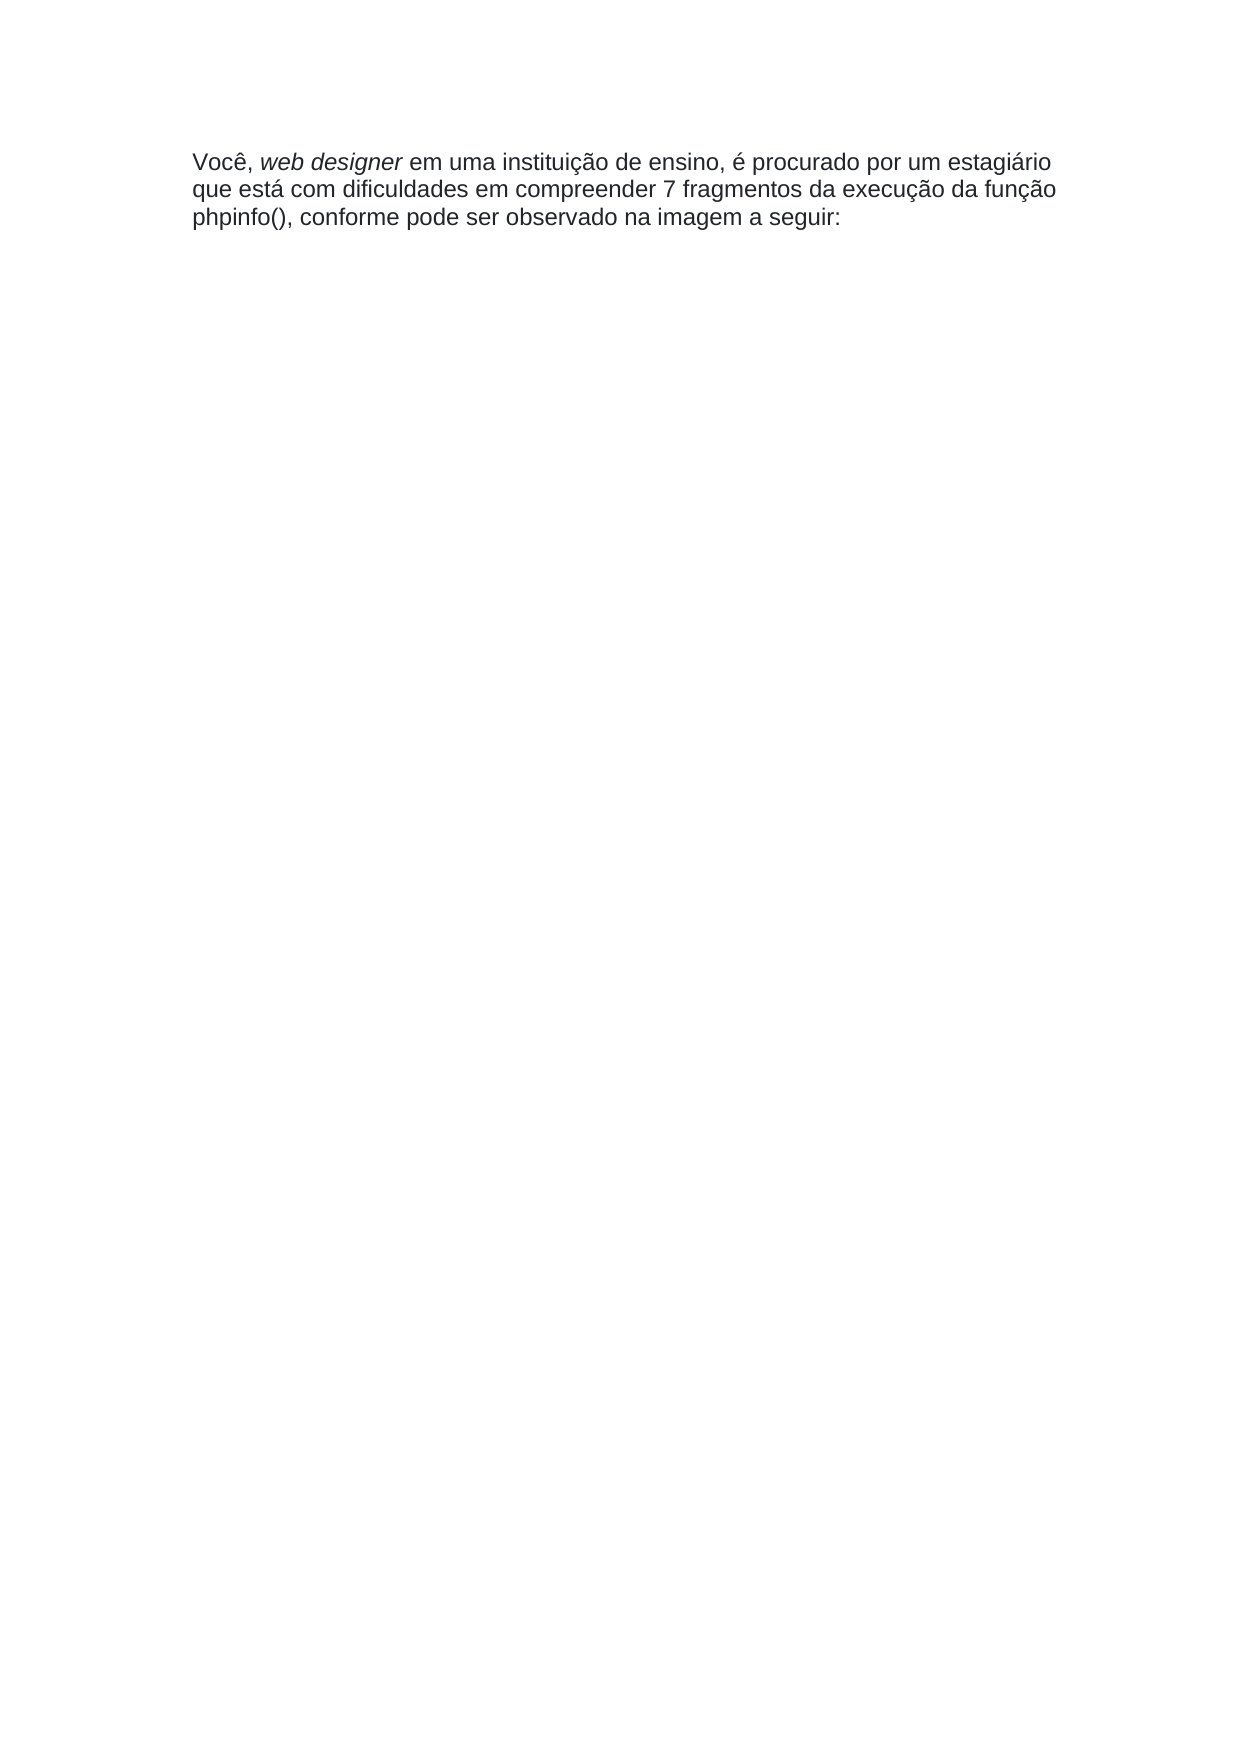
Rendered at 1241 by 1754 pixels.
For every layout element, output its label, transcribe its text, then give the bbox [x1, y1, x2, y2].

text Você, web designer em uma instituição de ensino, é procurado por um estagiário que está com dificuldades em compreender 7 fragmentos da execução da função phpinfo(), conforme pode ser observado na imagem a seguir: [192, 148, 1063, 230]
